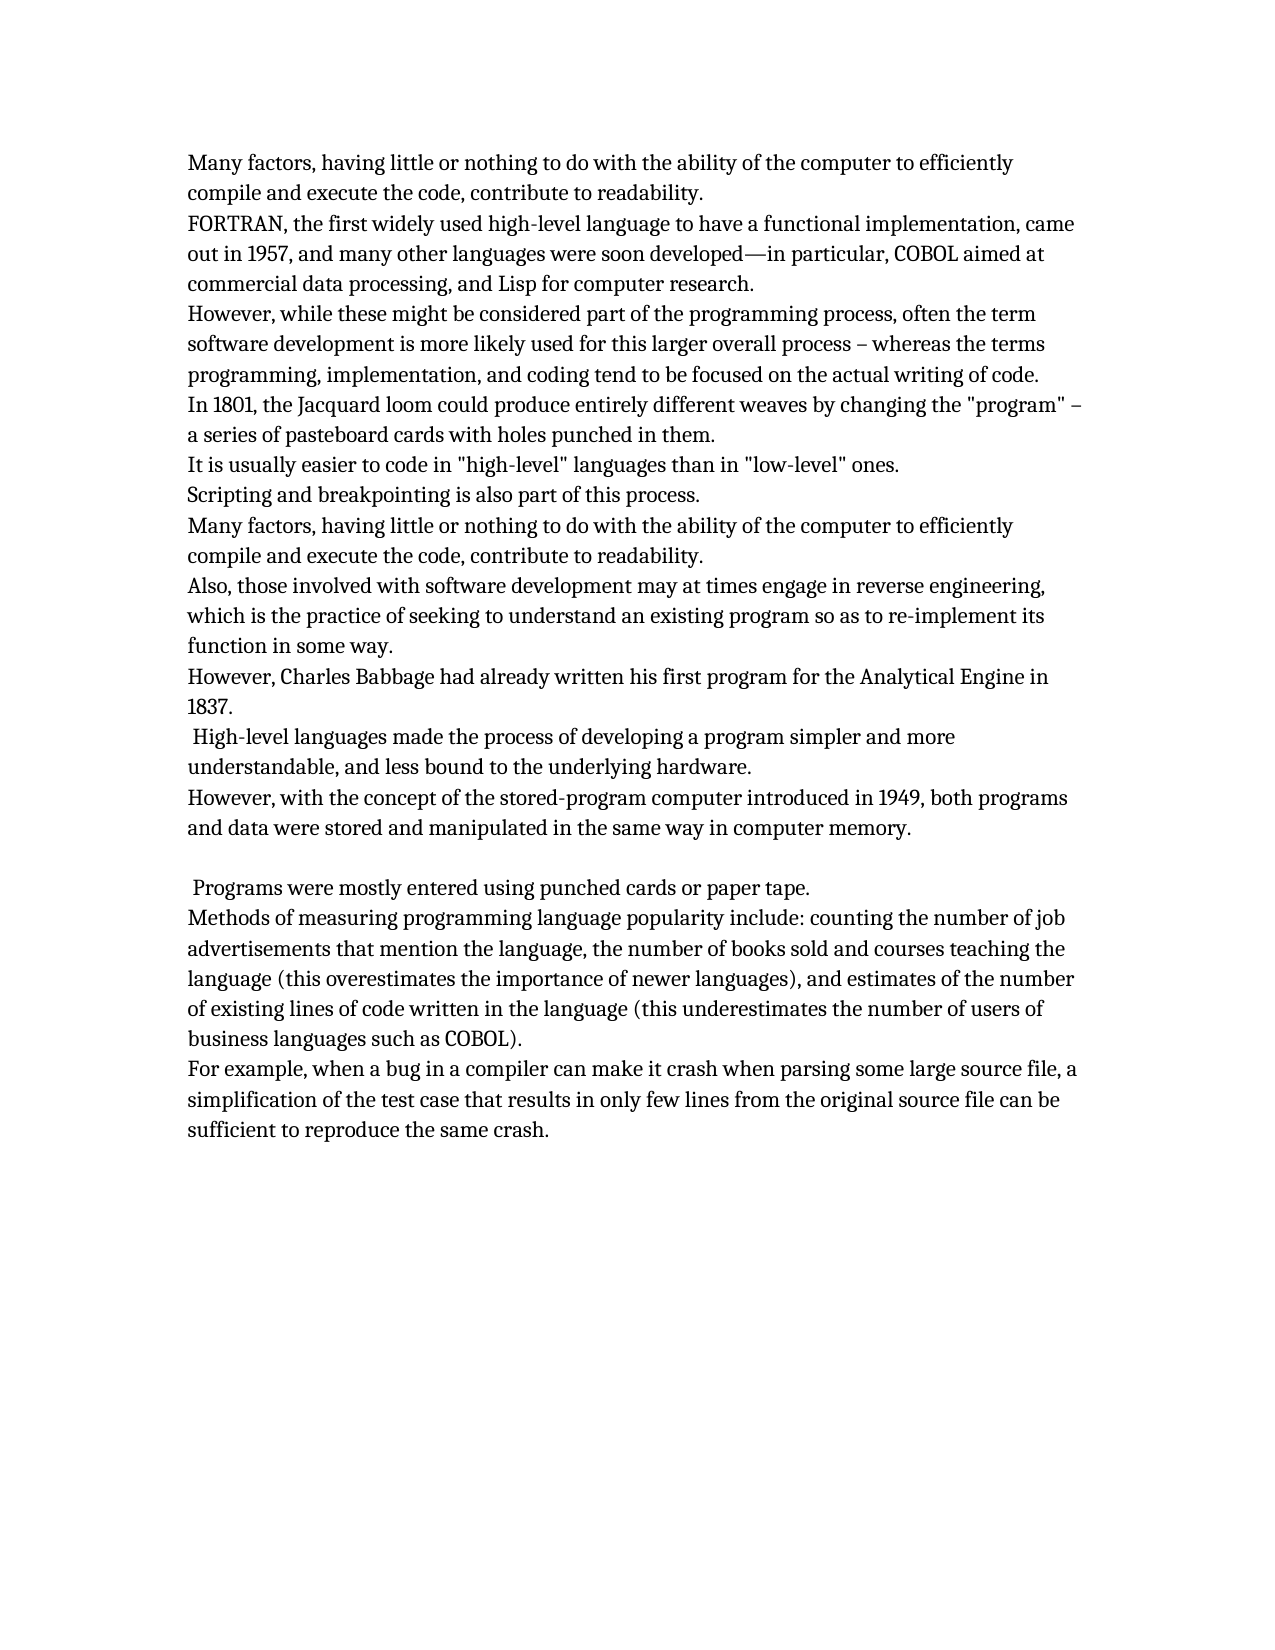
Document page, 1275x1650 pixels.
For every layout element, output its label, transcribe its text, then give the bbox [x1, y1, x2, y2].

text Many factors, having little or nothing to do with the ability of the computer to efficiently compile and execute the code, contribute to readability. FORTRAN, the first widely used high-level language to have a functional implementation, came out in 1957, and many other languages were soon developed—in particular, COBOL aimed at commercial data processing, and Lisp for computer research. However, while these might be considered part of the programming process, often the term software development is more likely used for this larger overall process – whereas the terms programming, implementation, and coding tend to be focused on the actual writing of code. In 1801, the Jacquard loom could produce entirely different weaves by changing the "program" – a series of pasteboard cards with holes punched in them. It is usually easier to code in "high-level" languages than in "low-level" ones. Scripting and breakpointing is also part of this process. Many factors, having little or nothing to do with the ability of the computer to efficiently compile and execute the code, contribute to readability. Also, those involved with software development may at times engage in reverse engineering, which is the practice of seeking to understand an existing program so as to re-implement its function in some way. However, Charles Babbage had already written his first program for the Analytical Engine in 1837. High-level languages made the process of developing a program simpler and more understandable, and less bound to the underlying hardware. However, with the concept of the stored-program computer introduced in 1949, both programs and data were stored and manipulated in the same way in computer memory. Programs were mostly entered using punched cards or paper tape. Methods of measuring programming language popularity include: counting the number of job advertisements that mention the language, the number of books sold and courses teaching the language (this overestimates the importance of newer languages), and estimates of the number of existing lines of code written in the language (this underestimates the number of users of business languages such as COBOL). For example, when a bug in a compiler can make it crash when parsing some large source file, a simplification of the test case that results in only few lines from the original source file can be sufficient to reproduce the same crash. [187, 150, 1087, 1143]
